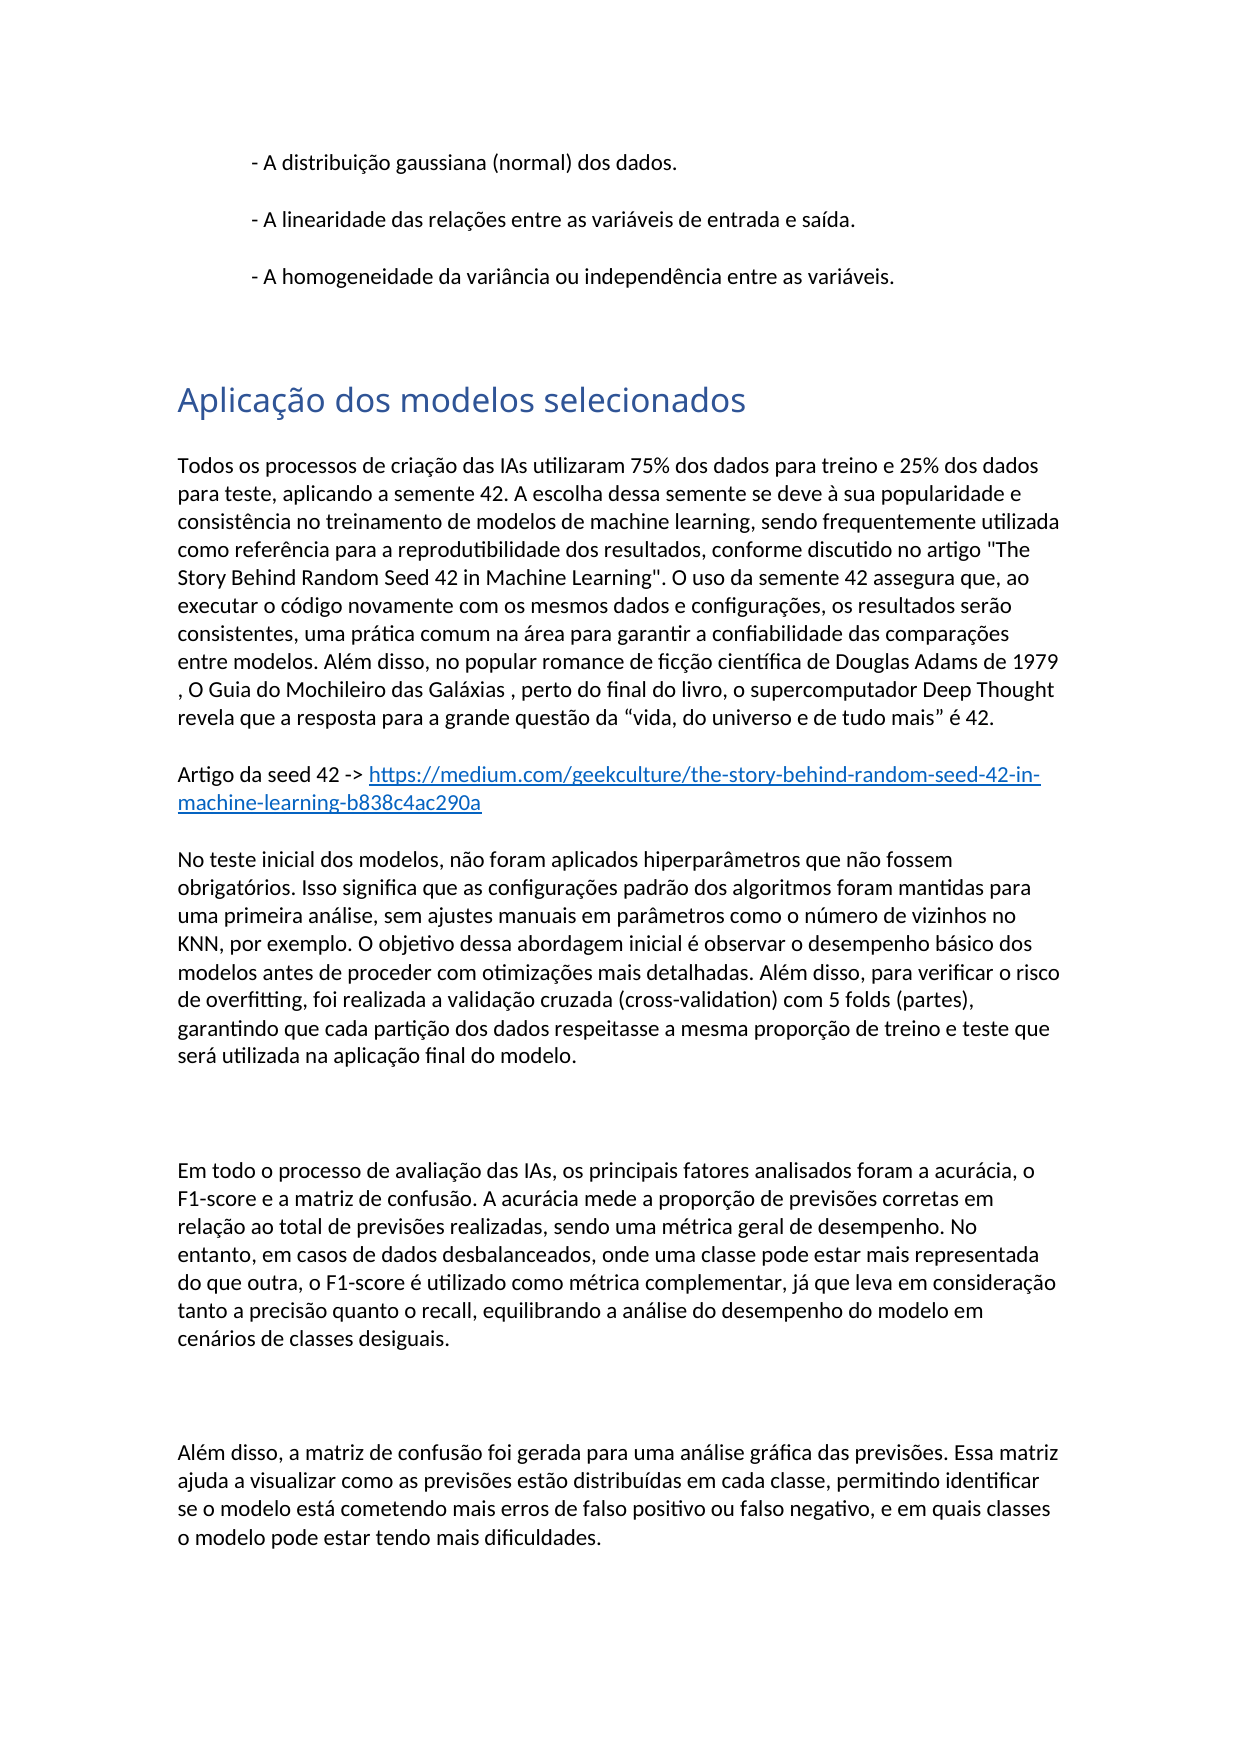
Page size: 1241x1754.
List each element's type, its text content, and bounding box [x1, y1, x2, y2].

text - A linearidade das relações entre as variáveis de entrada e saída. [251, 205, 1063, 233]
text Artigo da seed 42 -> https://medium.com/geekculture/the-story-behind-random-seed-42-in-machine-learning-b838c4ac290a [177, 760, 1063, 816]
text Todos os processos de criação das IAs utilizaram 75% dos dados para treino e 25% dos dados para teste, aplicando a semente 42. A escolha dessa semente se deve à sua popularidade e consistência no treinamento de modelos de machine learning, sendo frequentemente utilizada como referência para a reprodutibilidade dos resultados, conforme discutido no artigo "The Story Behind Random Seed 42 in Machine Learning". O uso da semente 42 assegura que, ao executar o código novamente com os mesmos dados e configurações, os resultados serão consistentes, uma prática comum na área para garantir a confiabilidade das comparações entre modelos. Além disso, no popular romance de ficção científica de Douglas Adams de 1979 , O Guia do Mochileiro das Galáxias , perto do final do livro, o supercomputador Deep Thought revela que a resposta para a grande questão da “vida, do universo e de tudo mais” é 42. [177, 451, 1063, 731]
text Em todo o processo de avaliação das IAs, os principais fatores analisados foram a acurácia, o F1-score e a matriz de confusão. A acurácia mede a proporção de previsões corretas em relação ao total de previsões realizadas, sendo uma métrica geral de desempenho. No entanto, em casos de dados desbalanceados, onde uma classe pode estar mais representada do que outra, o F1-score é utilizado como métrica complementar, já que leva em consideração tanto a precisão quanto o recall, equilibrando a análise do desempenho do modelo em cenários de classes desiguais. [177, 1156, 1063, 1352]
text Além disso, a matriz de confusão foi gerada para uma análise gráfica das previsões. Essa matriz ajuda a visualizar como as previsões estão distribuídas em cada classe, permitindo identificar se o modelo está cometendo mais erros de falso positivo ou falso negativo, e em quais classes o modelo pode estar tendo mais dificuldades. [177, 1438, 1063, 1551]
subtitle Aplicação dos modelos selecionados [177, 376, 1063, 422]
text - A distribuição gaussiana (normal) dos dados. [251, 148, 1063, 176]
text - A homogeneidade da variância ou independência entre as variáveis. [251, 262, 1063, 290]
text No teste inicial dos modelos, não foram aplicados hiperparâmetros que não fossem obrigatórios. Isso significa que as configurações padrão dos algoritmos foram mantidas para uma primeira análise, sem ajustes manuais em parâmetros como o número de vizinhos no KNN, por exemplo. O objetivo dessa abordagem inicial é observar o desempenho básico dos modelos antes de proceder com otimizações mais detalhadas. Além disso, para verificar o risco de overfitting, foi realizada a validação cruzada (cross-validation) com 5 folds (partes), garantindo que cada partição dos dados respeitasse a mesma proporção de treino e teste que será utilizada na aplicação final do modelo. [177, 846, 1063, 1070]
